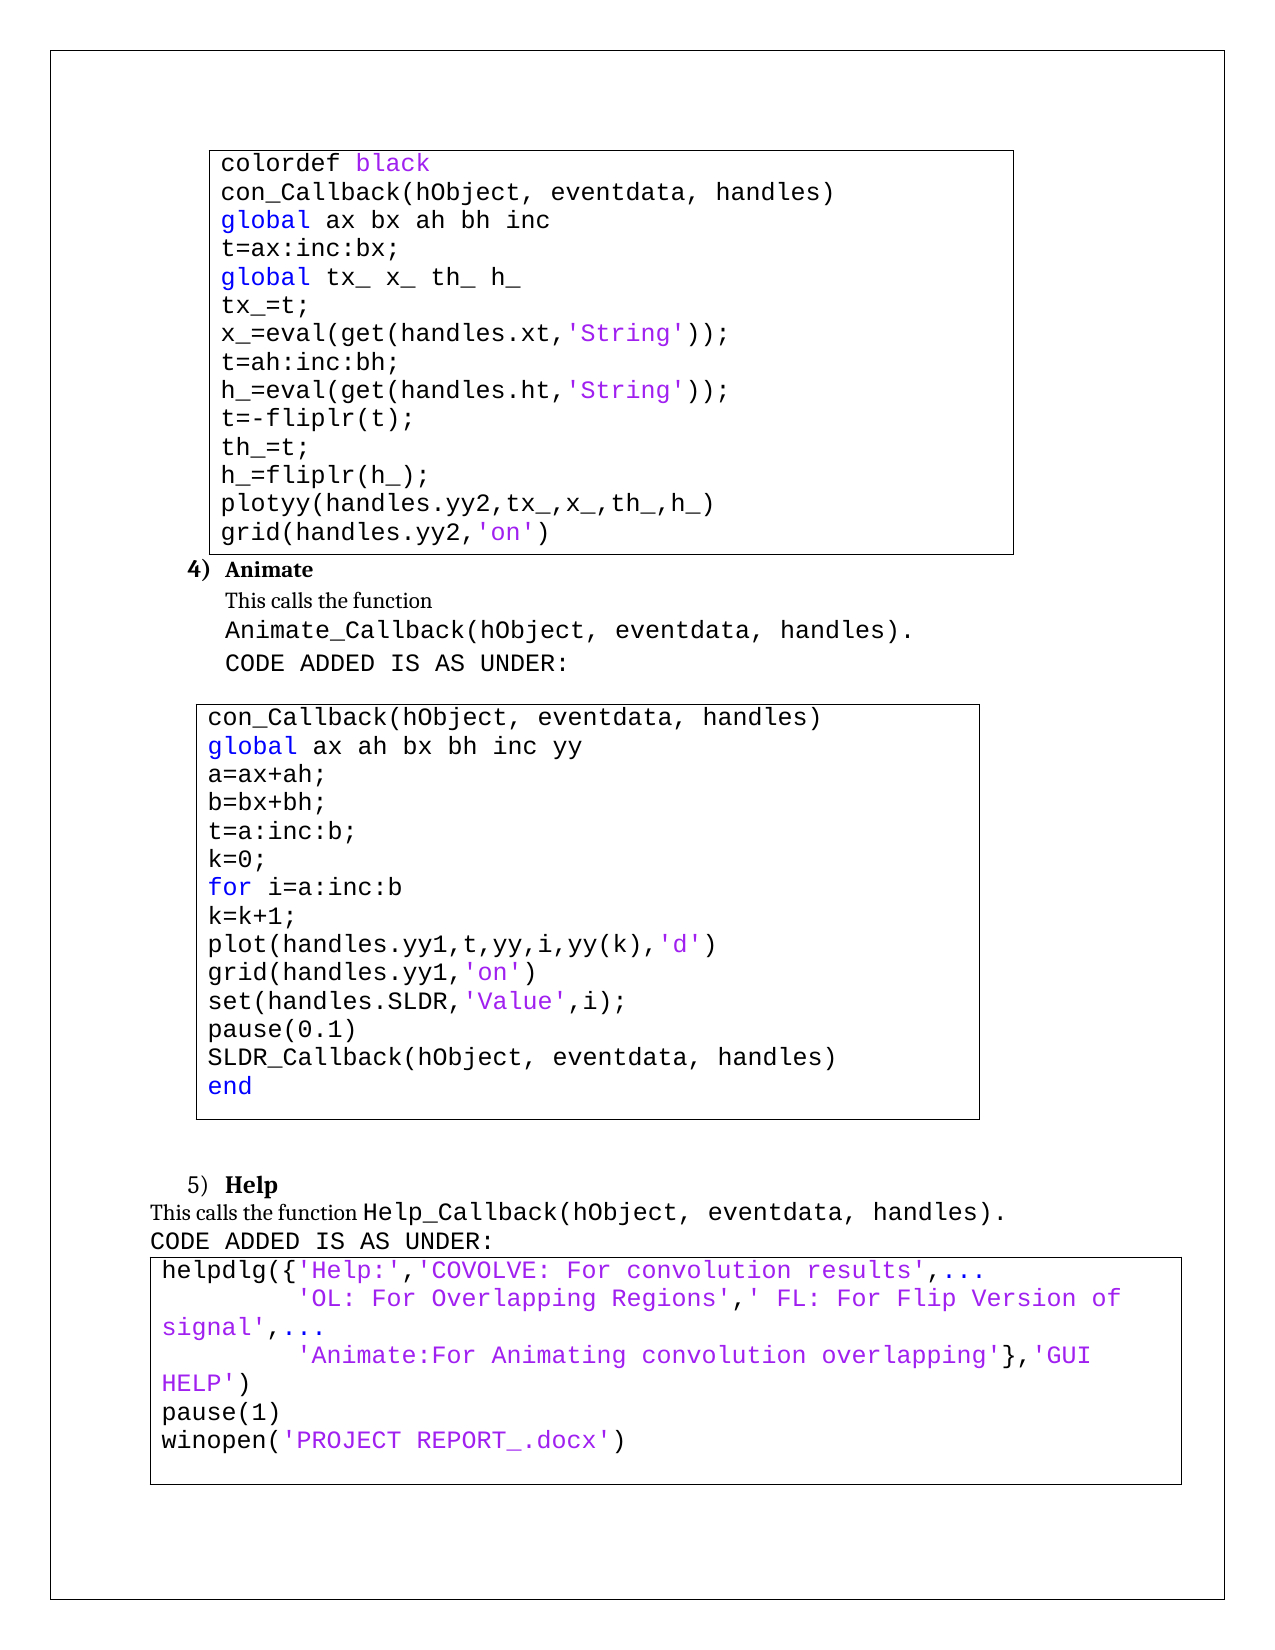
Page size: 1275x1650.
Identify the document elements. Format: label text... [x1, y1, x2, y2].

table_header con_Callback(hObject, eventdata, handles) global ax ah bx bh inc yy a=ax+ah; b=bx+bh; t=a:inc:b; k=0; for i=a:inc:b k=k+1; plot(handles.yy1,t,yy,i,yy(k),'d') grid(handles.yy1,'on') set(handles.SLDR,'Value',i); pause(0.1) SLDR_Callback(hObject, eventdata, handles) end [197, 705, 979, 1119]
list Help [187, 1171, 1125, 1200]
table_header colordef black con_Callback(hObject, eventdata, handles) global ax bx ah bh inc t=ax:inc:bx; global tx_ x_ th_ h_ tx_=t; x_=eval(get(handles.xt,'String')); t=ah:inc:bh; h_=eval(get(handles.ht,'String')); t=-fliplr(t); th_=t; h_=fliplr(h_); plotyy(handles.yy2,tx_,x_,th_,h_) grid(handles.yy2,'on') [210, 151, 1013, 554]
list Animate This calls the function Animate_Callback(hObject, eventdata, handles). CODE ADDED IS AS UNDER: [187, 555, 1125, 679]
text This calls the function Help_Callback(hObject, eventdata, handles). CODE ADDED IS AS UNDER: [150, 1200, 1125, 1257]
table_header helpdlg({'Help:','COVOLVE: For convolution results',... 'OL: For Overlapping Regions',' FL: For Flip Version of signal',... 'Animate:For Animating convolution overlapping'},'GUI HELP') pause(1) winopen('PROJECT REPORT_.docx') [151, 1258, 1181, 1484]
